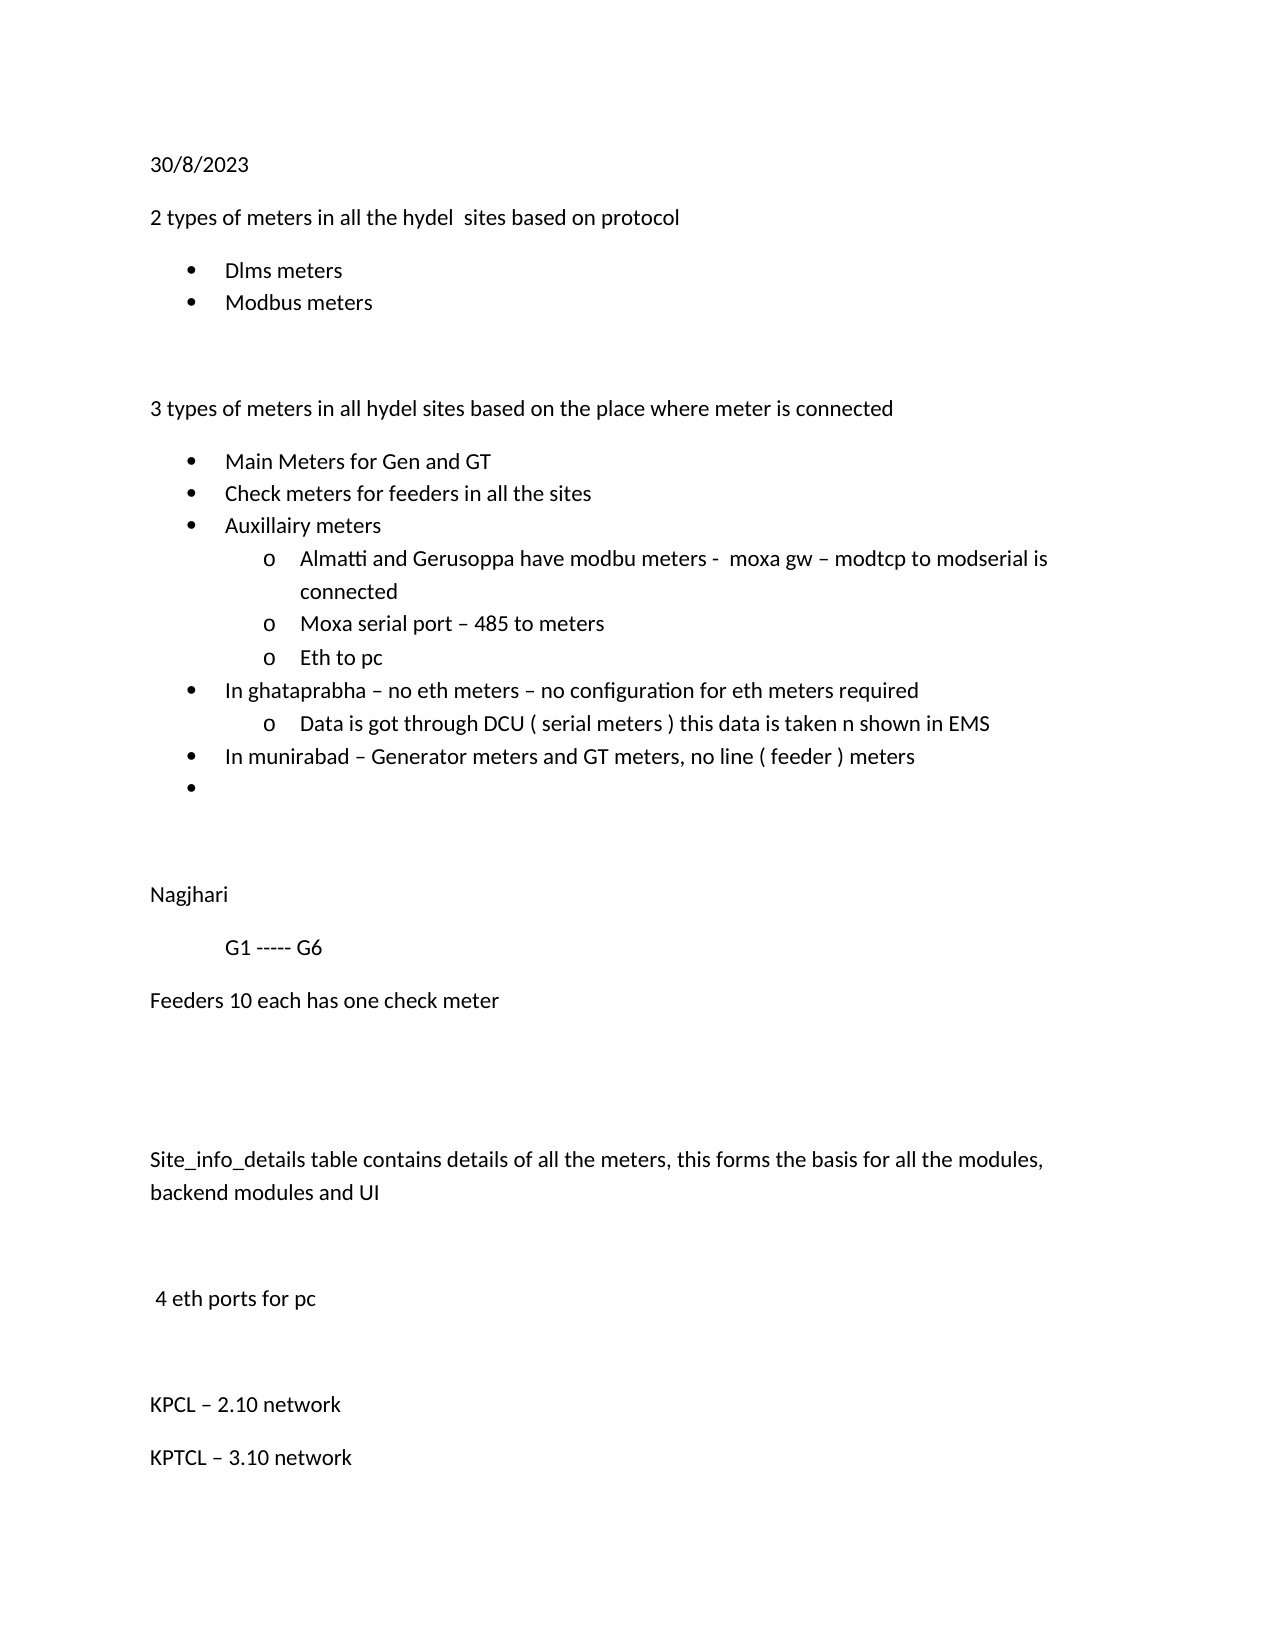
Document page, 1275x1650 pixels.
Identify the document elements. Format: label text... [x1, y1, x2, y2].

list Eth to pc [262, 643, 1125, 672]
list Auxillairy meters [187, 512, 1125, 540]
list In ghataprabha – no eth meters – no configuration for eth meters required [187, 676, 1125, 704]
list Dlms meters [187, 256, 1125, 284]
list Almatti and Gerusoppa have modbu meters - moxa gw – modtcp to modserial is connected [262, 544, 1125, 605]
text 4 eth ports for pc [150, 1284, 1125, 1312]
text 3 types of meters in all hydel sites based on the place where meter is connected [150, 394, 1125, 422]
list Data is got through DCU ( serial meters ) this data is taken n shown in EMS [262, 709, 1125, 738]
text 2 types of meters in all the hydel sites based on protocol [150, 203, 1125, 231]
list Main Meters for Gen and GT [187, 447, 1125, 475]
text G1 ----- G6 [150, 933, 1125, 961]
text Feeders 10 each has one check meter [150, 986, 1125, 1014]
list Moxa serial port – 485 to meters [262, 609, 1125, 638]
text Site_info_details table contains details of all the meters, this forms the basis for all the modules, backend modules and UI [150, 1146, 1125, 1206]
text 30/8/2023 [150, 150, 1125, 178]
text Nagjhari [150, 880, 1125, 908]
text KPCL – 2.10 network [150, 1390, 1125, 1418]
text KPTCL – 3.10 network [150, 1443, 1125, 1471]
list In munirabad – Generator meters and GT meters, no line ( feeder ) meters [187, 742, 1125, 770]
list Check meters for feeders in all the sites [187, 479, 1125, 507]
list Modbus meters [187, 288, 1125, 316]
